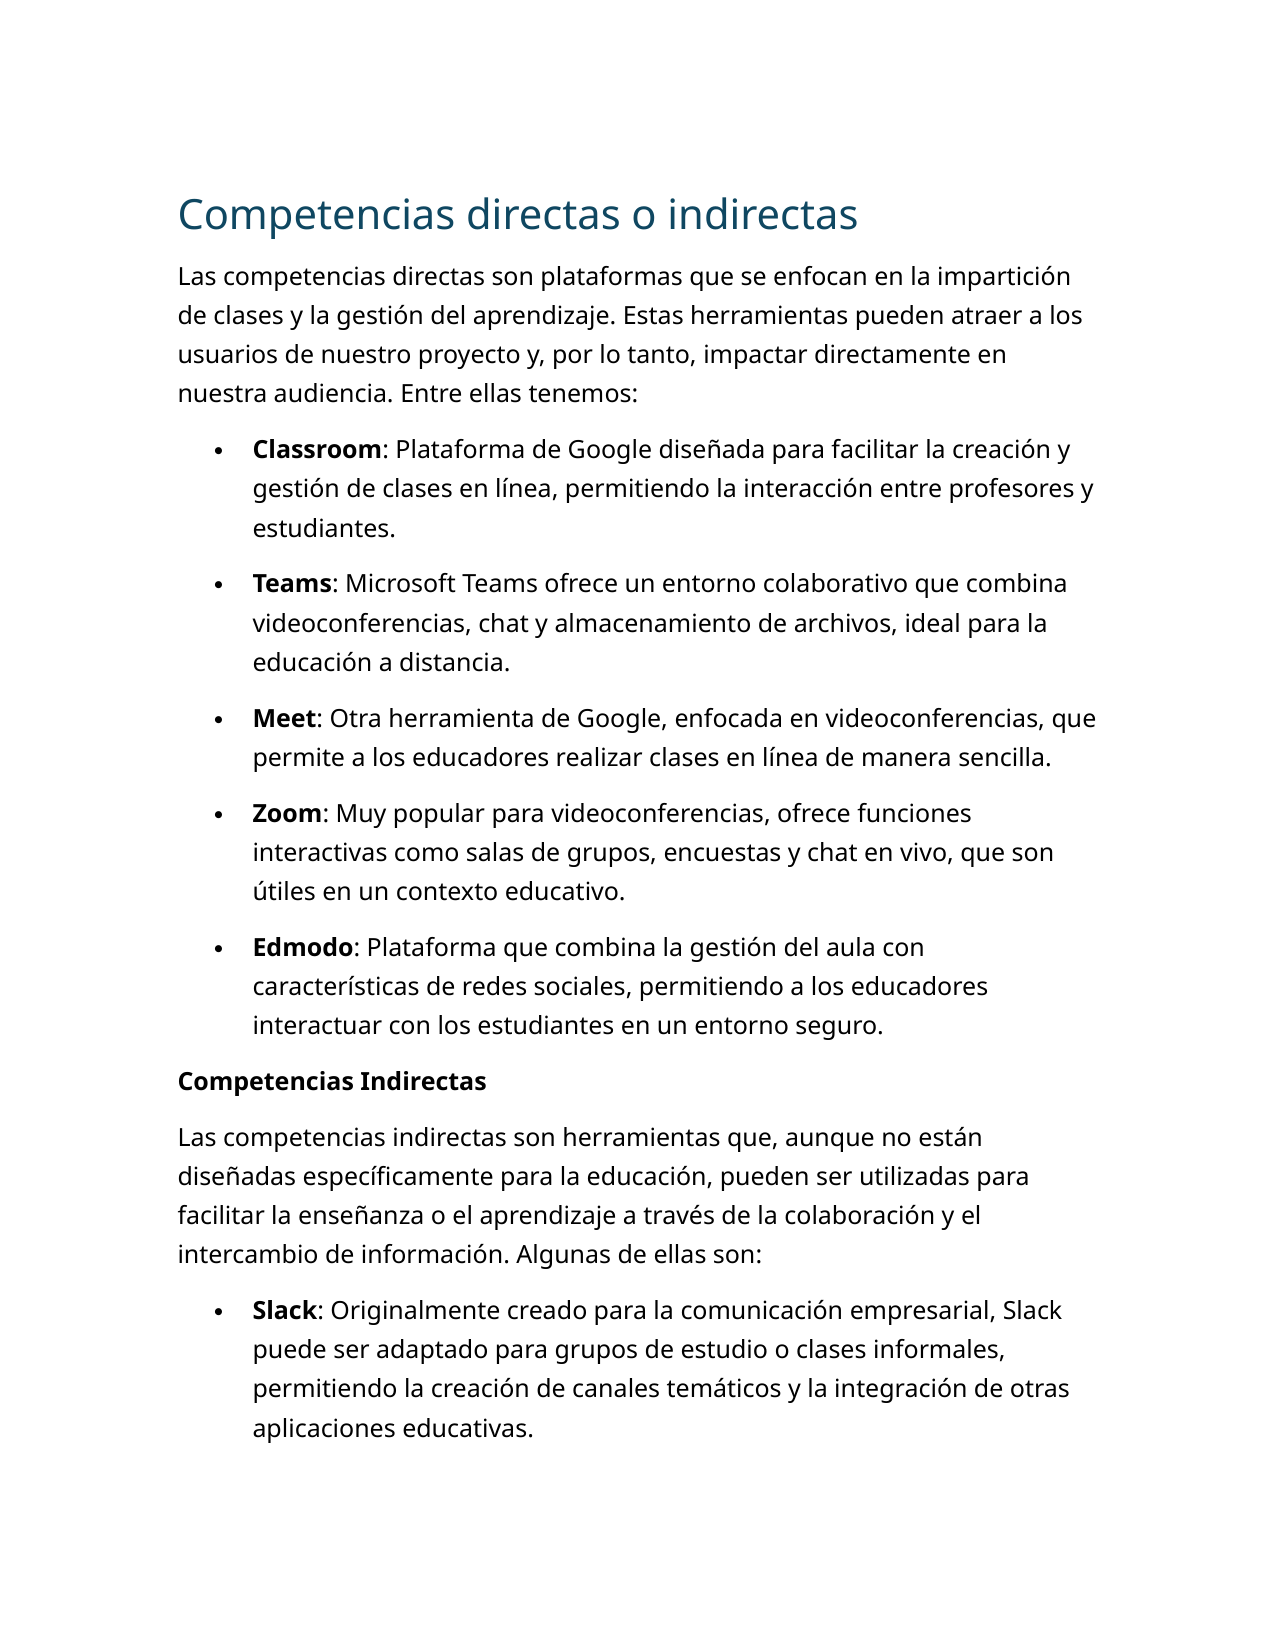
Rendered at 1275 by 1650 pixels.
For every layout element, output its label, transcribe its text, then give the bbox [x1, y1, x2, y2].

text Las competencias directas son plataformas que se enfocan en la impartición de clases y la gestión del aprendizaje. Estas herramientas pueden atraer a los usuarios de nuestro proyecto y, por lo tanto, impactar directamente en nuestra audiencia. Entre ellas tenemos: [177, 259, 1098, 410]
list Zoom: Muy popular para videoconferencias, ofrece funciones interactivas como salas de grupos, encuestas y chat en vivo, que son útiles en un contexto educativo. [215, 795, 1098, 908]
subtitle Competencias directas o indirectas [177, 185, 1098, 242]
list Meet: Otra herramienta de Google, enfocada en videoconferencias, que permite a los educadores realizar clases en línea de manera sencilla. [215, 700, 1098, 773]
list Classroom: Plataforma de Google diseñada para facilitar la creación y gestión de clases en línea, permitiendo la interacción entre profesores y estudiantes. [215, 432, 1098, 544]
list Edmodo: Plataforma que combina la gestión del aula con características de redes sociales, permitiendo a los educadores interactuar con los estudiantes en un entorno seguro. [215, 929, 1098, 1042]
list Slack: Originalmente creado para la comunicación empresarial, Slack puede ser adaptado para grupos de estudio o clases informales, permitiendo la creación de canales temáticos y la integración de otras aplicaciones educativas. [215, 1293, 1098, 1444]
text Competencias Indirectas [177, 1064, 1098, 1098]
text Las competencias indirectas son herramientas que, aunque no están diseñadas específicamente para la educación, pueden ser utilizadas para facilitar la enseñanza o el aprendizaje a través de la colaboración y el intercambio de información. Algunas de ellas son: [177, 1119, 1098, 1271]
list Teams: Microsoft Teams ofrece un entorno colaborativo que combina videoconferencias, chat y almacenamiento de archivos, ideal para la educación a distancia. [215, 566, 1098, 678]
